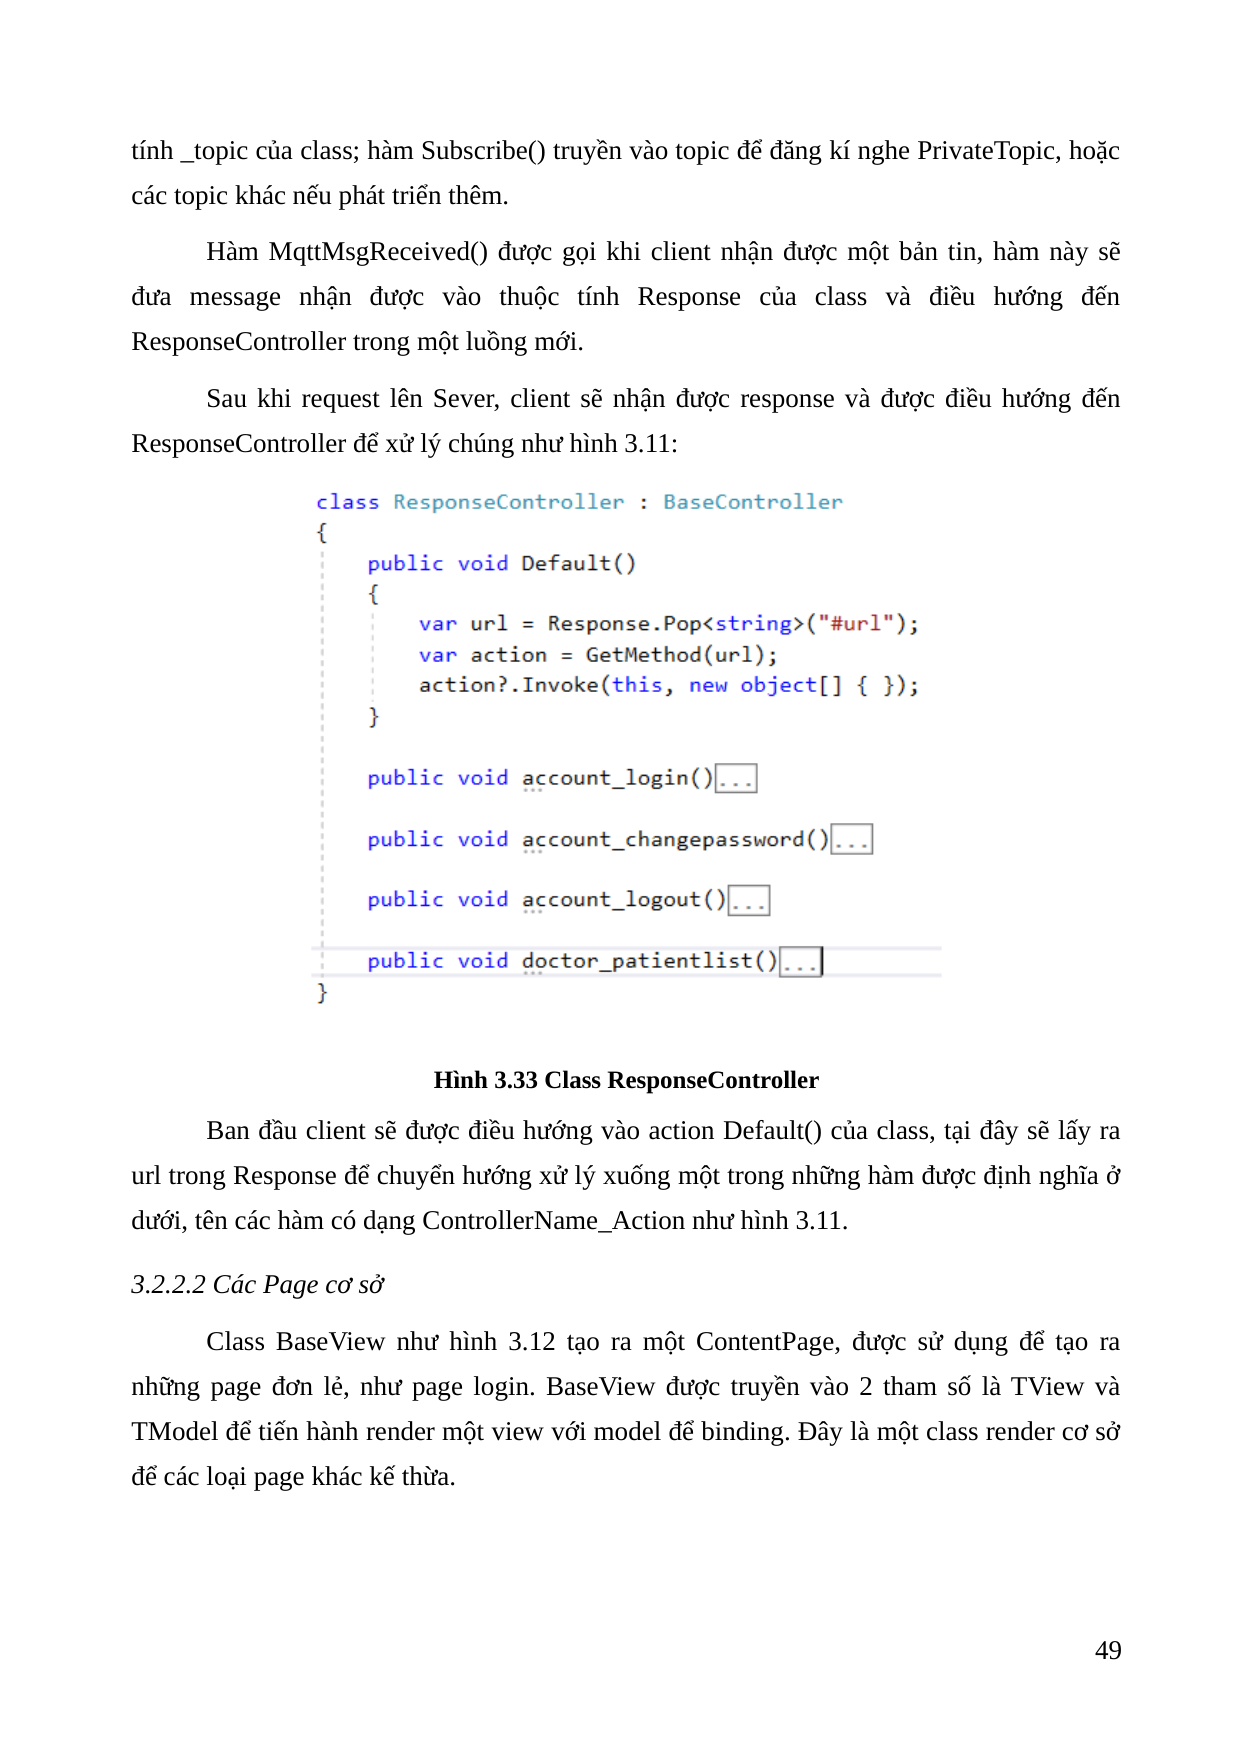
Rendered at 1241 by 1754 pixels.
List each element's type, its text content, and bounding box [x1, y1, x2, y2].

text Class BaseView như hình 3.12 tạo ra một ContentPage, được sử dụng để tạo ra những page đơn lẻ, như page login. BaseView được truyền vào 2 tham số là TView và TModel để tiến hành render một view với model để binding. Đây là một class render cơ sở để các loại page khác kế thừa. [131, 1321, 1122, 1494]
text Hàm MqttMsgReceived() được gọi khi client nhận được một bản tin, hàm này sẽ đưa message nhận được vào thuộc tính Response của class và điều hướng đến ResponseController trong một luồng mới. [131, 232, 1122, 360]
text Ban đầu client sẽ được điều hướng vào action Default() của class, tại đây sẽ lấy ra url trong Response để chuyển hướng xử lý xuống một trong những hàm được định nghĩa ở dưới, tên các hàm có dạng ControllerName_Action như hình 3.11. [131, 1111, 1122, 1238]
subtitle Các Page cơ sở [131, 1265, 1122, 1303]
text Sau khi request lên Sever, client sẽ nhận được response và được điều hướng đến ResponseController để xử lý chúng như hình 3.11: [131, 378, 1122, 461]
picture [311, 479, 942, 1015]
